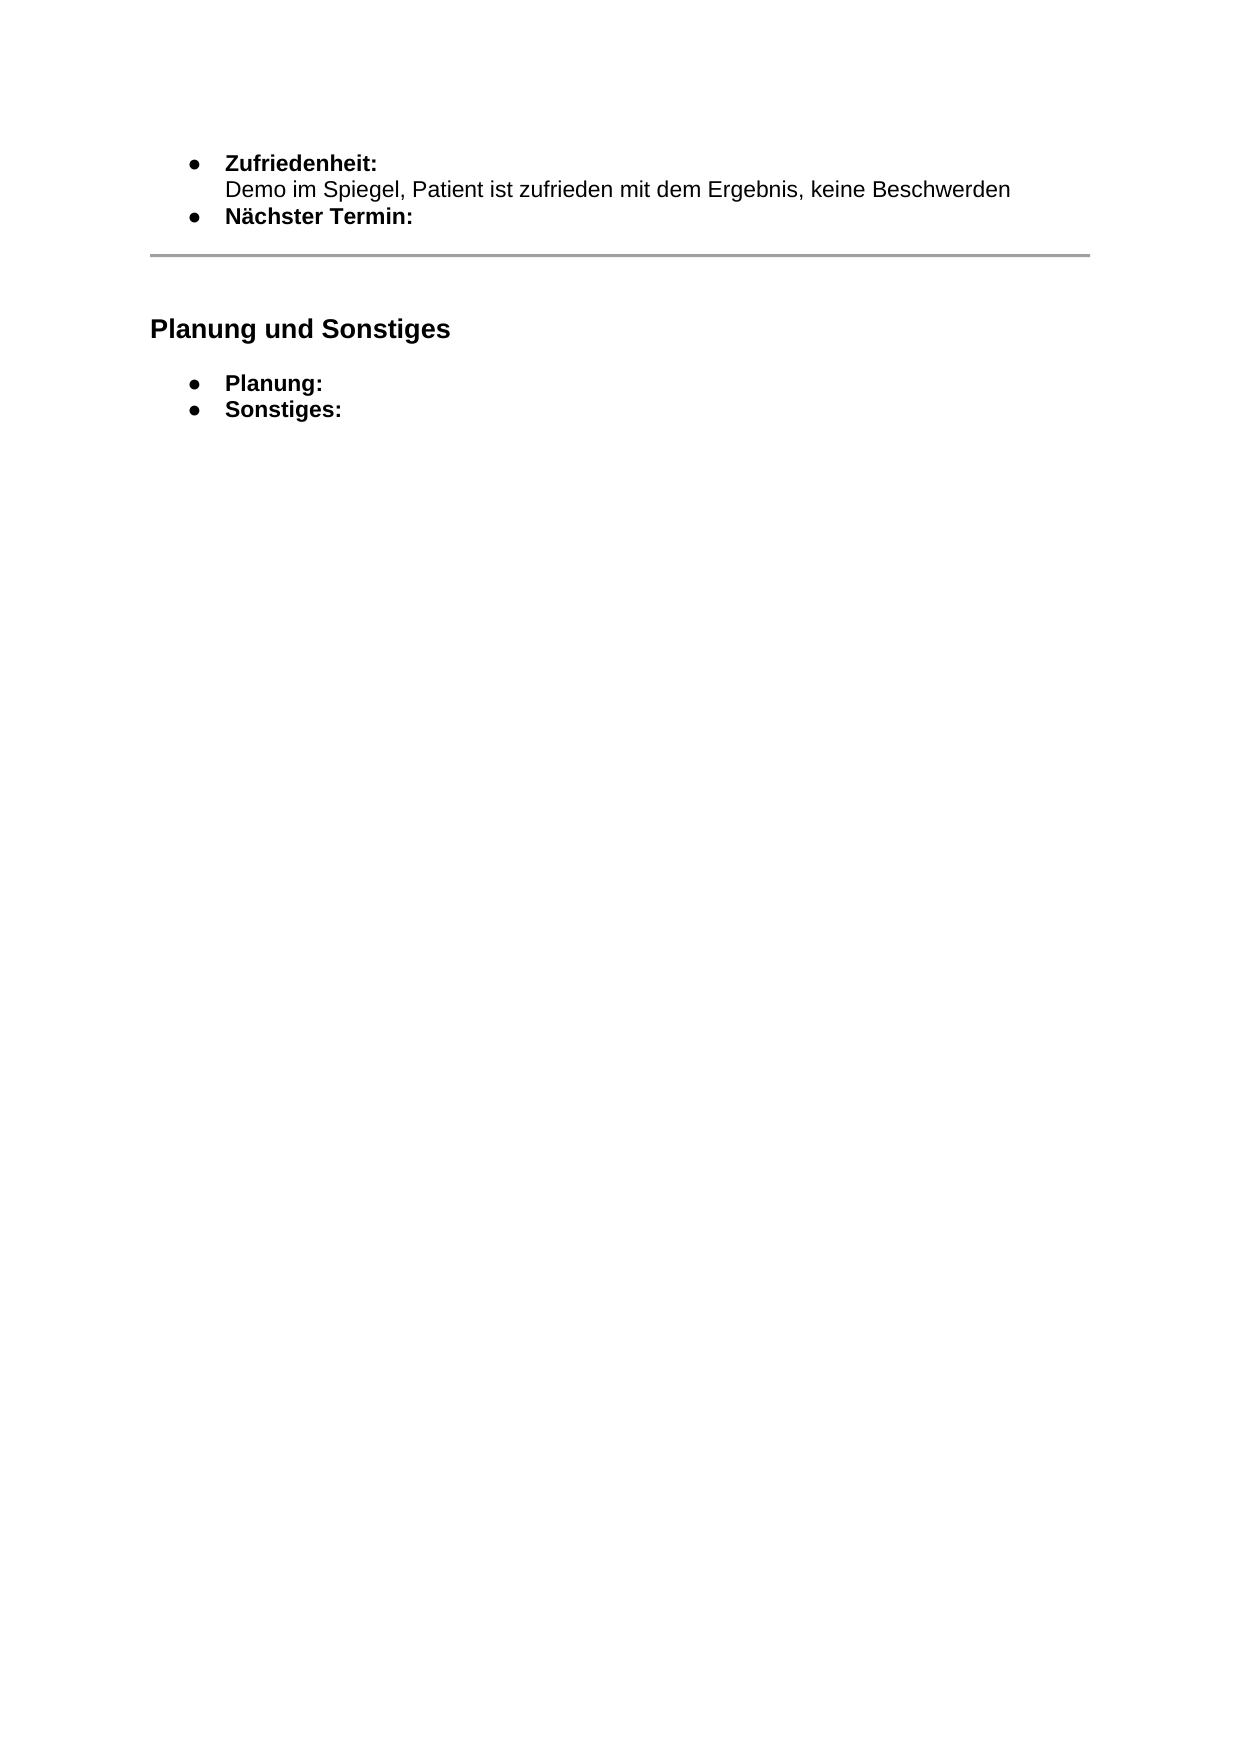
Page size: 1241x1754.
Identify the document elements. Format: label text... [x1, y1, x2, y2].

list Zufriedenheit: Demo im Spiegel, Patient ist zufrieden mit dem Ergebnis, keine Beschwerden [187, 150, 1090, 203]
list Nächster Termin: [187, 203, 1090, 229]
list Sonstiges: [187, 396, 1090, 422]
list Planung: [187, 370, 1090, 396]
subtitle Planung und Sonstiges [150, 313, 1090, 345]
